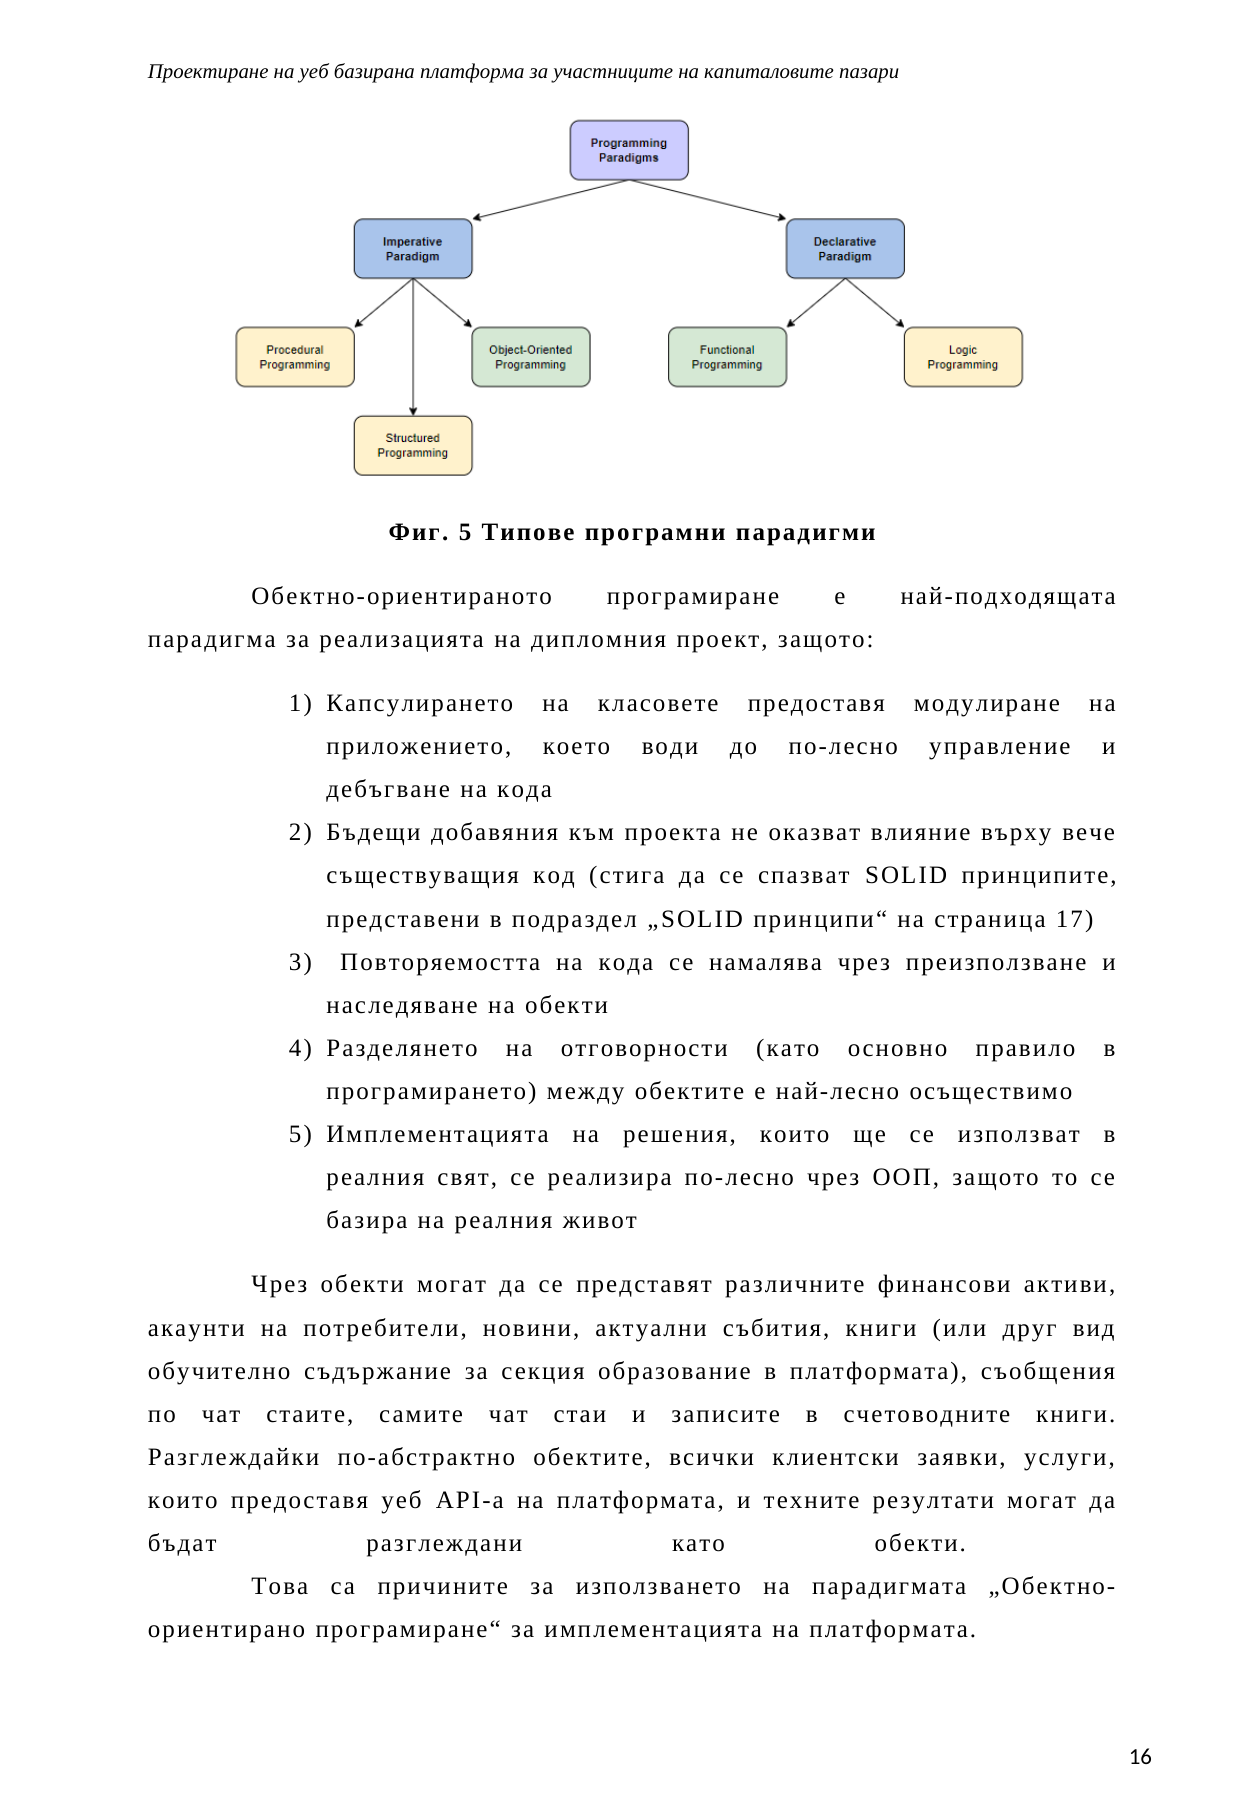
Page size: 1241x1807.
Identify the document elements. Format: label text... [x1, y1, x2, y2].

text Обектно-ориентираното програмиране е най-подходящата парадигма за реализацията на дипломния проект, защото: [148, 581, 1117, 653]
list Капсулирането на класовете предоставя модулиране на приложението, което води до по-лесно управление и дебъгване на кода [289, 688, 1117, 803]
list Имплементацията на решения, които ще се използват в реалния свят, се реализира по-лесно чрез ООП, защото то се базира на реалния живот [289, 1119, 1117, 1234]
text Фиг. 5 Типове програмни парадигми [148, 517, 1117, 546]
picture [227, 106, 1038, 483]
text Чрез обекти могат да се представят различните финансови активи, акаунти на потребители, новини, актуални събития, книги (или друг вид обучително съдържание за секция образование в платформата), съобщения по чат стаите, самите чат стаи и записите в счетоводните книги. Разглеждайки по-абстрактно обектите, всички клиентски заявки, услуги, които предоставя уеб API-а на платформата, и техните резултати могат да бъдат разглеждани като обекти. Това са причините за използването на парадигмата „Обектно-ориентирано програмиране“ за имплементацията на платформата. [148, 1269, 1117, 1643]
list Разделянето на отговорности (като основно правило в програмирането) между обектите е най-лесно осъществимо [289, 1033, 1117, 1105]
list Бъдещи добавяния към проекта не оказват влияние върху вече съществуващия код (стига да се спазват SOLID принципите, представени в подраздел „SOLID принципи“ на страница 17) [289, 817, 1117, 932]
list Повторяемостта на кода се намалява чрез преизползване и наследяване на обекти [289, 947, 1117, 1019]
